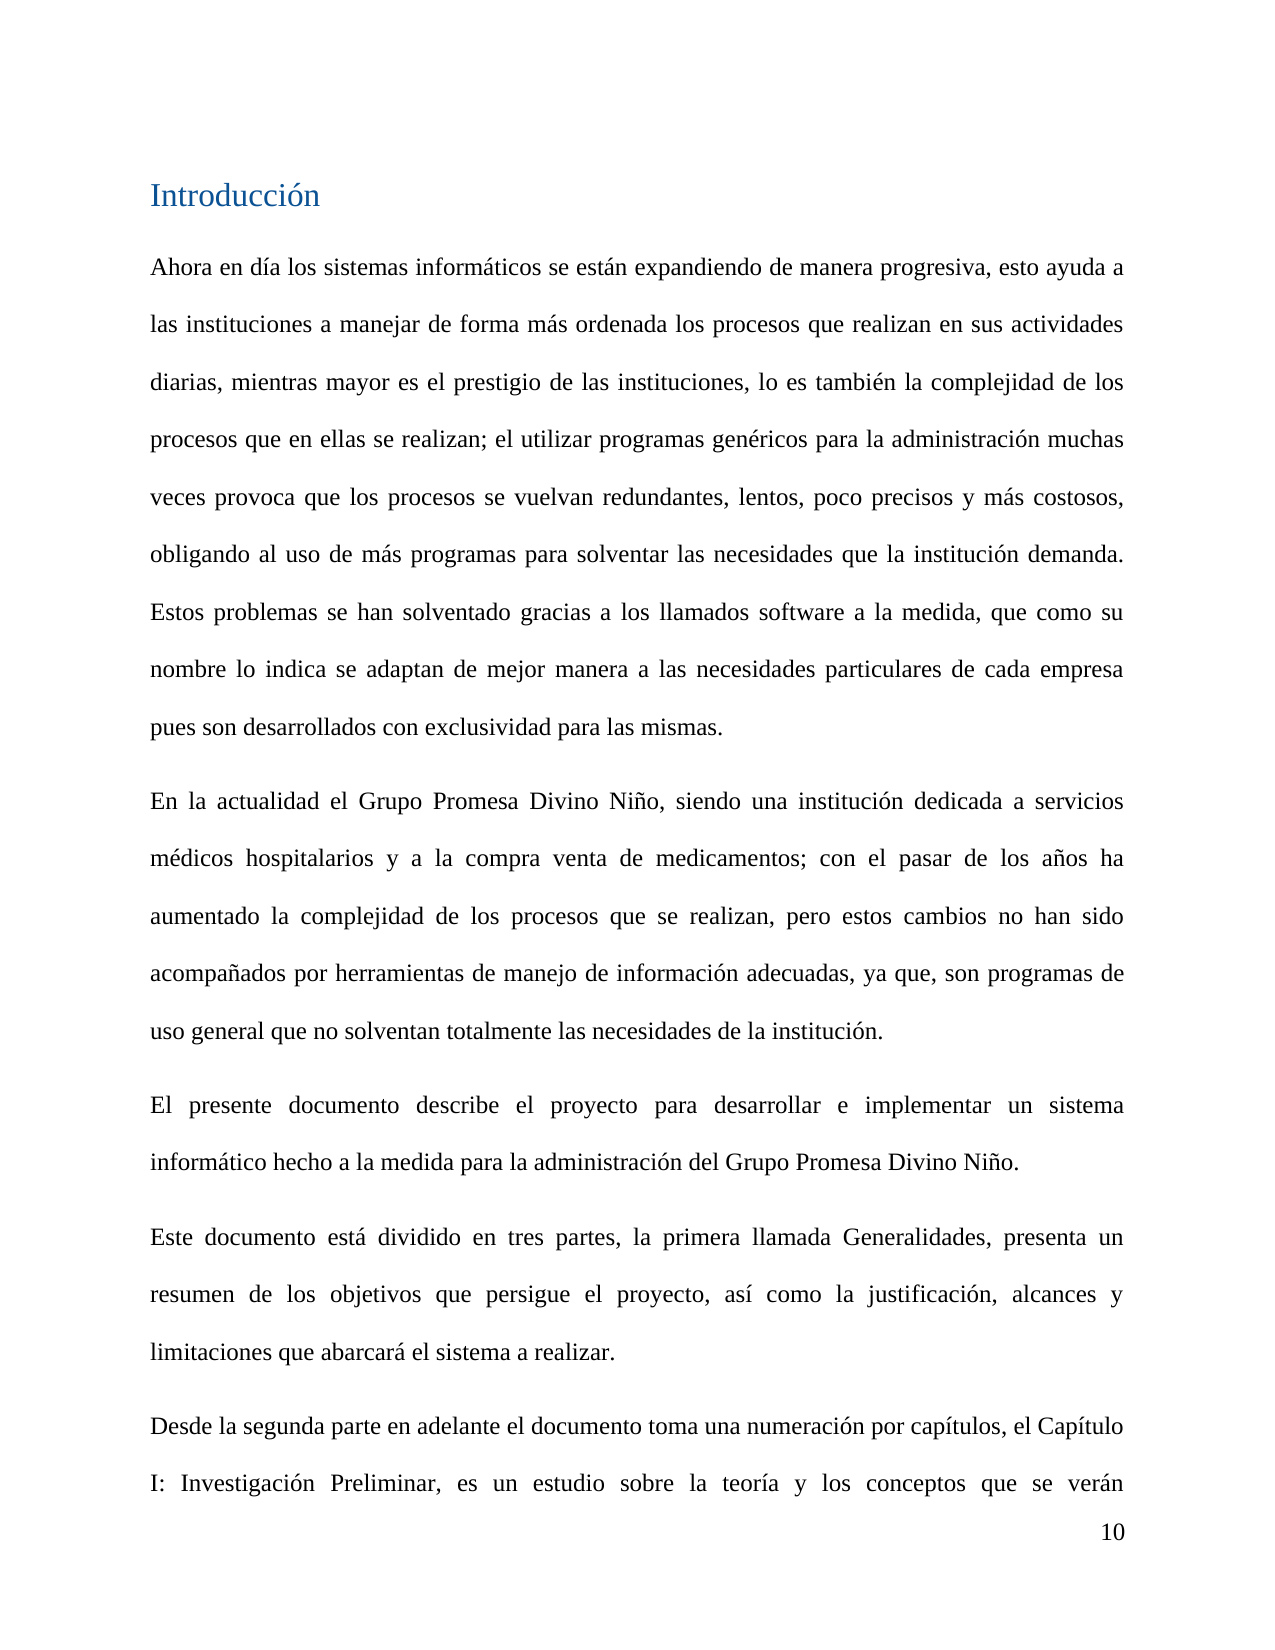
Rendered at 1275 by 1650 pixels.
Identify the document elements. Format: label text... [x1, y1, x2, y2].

text Este documento está dividido en tres partes, la primera llamada Generalidades, presenta un resumen de los objetivos que persigue el proyecto, así como la justificación, alcances y limitaciones que abarcará el sistema a realizar. [150, 1222, 1125, 1365]
text Ahora en día los sistemas informáticos se están expandiendo de manera progresiva, esto ayuda a las instituciones a manejar de forma más ordenada los procesos que realizan en sus actividades diarias, mientras mayor es el prestigio de las instituciones, lo es también la complejidad de los procesos que en ellas se realizan; el utilizar programas genéricos para la administración muchas veces provoca que los procesos se vuelvan redundantes, lentos, poco precisos y más costosos, obligando al uso de más programas para solventar las necesidades que la institución demanda. Estos problemas se han solventado gracias a los llamados software a la medida, que como su nombre lo indica se adaptan de mejor manera a las necesidades particulares de cada empresa pues son desarrollados con exclusividad para las mismas. [150, 252, 1125, 740]
text Introducción [150, 175, 1125, 213]
text El presente documento describe el proyecto para desarrollar e implementar un sistema informático hecho a la medida para la administración del Grupo Promesa Divino Niño. [150, 1090, 1125, 1176]
text En la actualidad el Grupo Promesa Divino Niño, siendo una institución dedicada a servicios médicos hospitalarios y a la compra venta de medicamentos; con el pasar de los años ha aumentado la complejidad de los procesos que se realizan, pero estos cambios no han sido acompañados por herramientas de manejo de información adecuadas, ya que, son programas de uso general que no solventan totalmente las necesidades de la institución. [150, 786, 1125, 1044]
